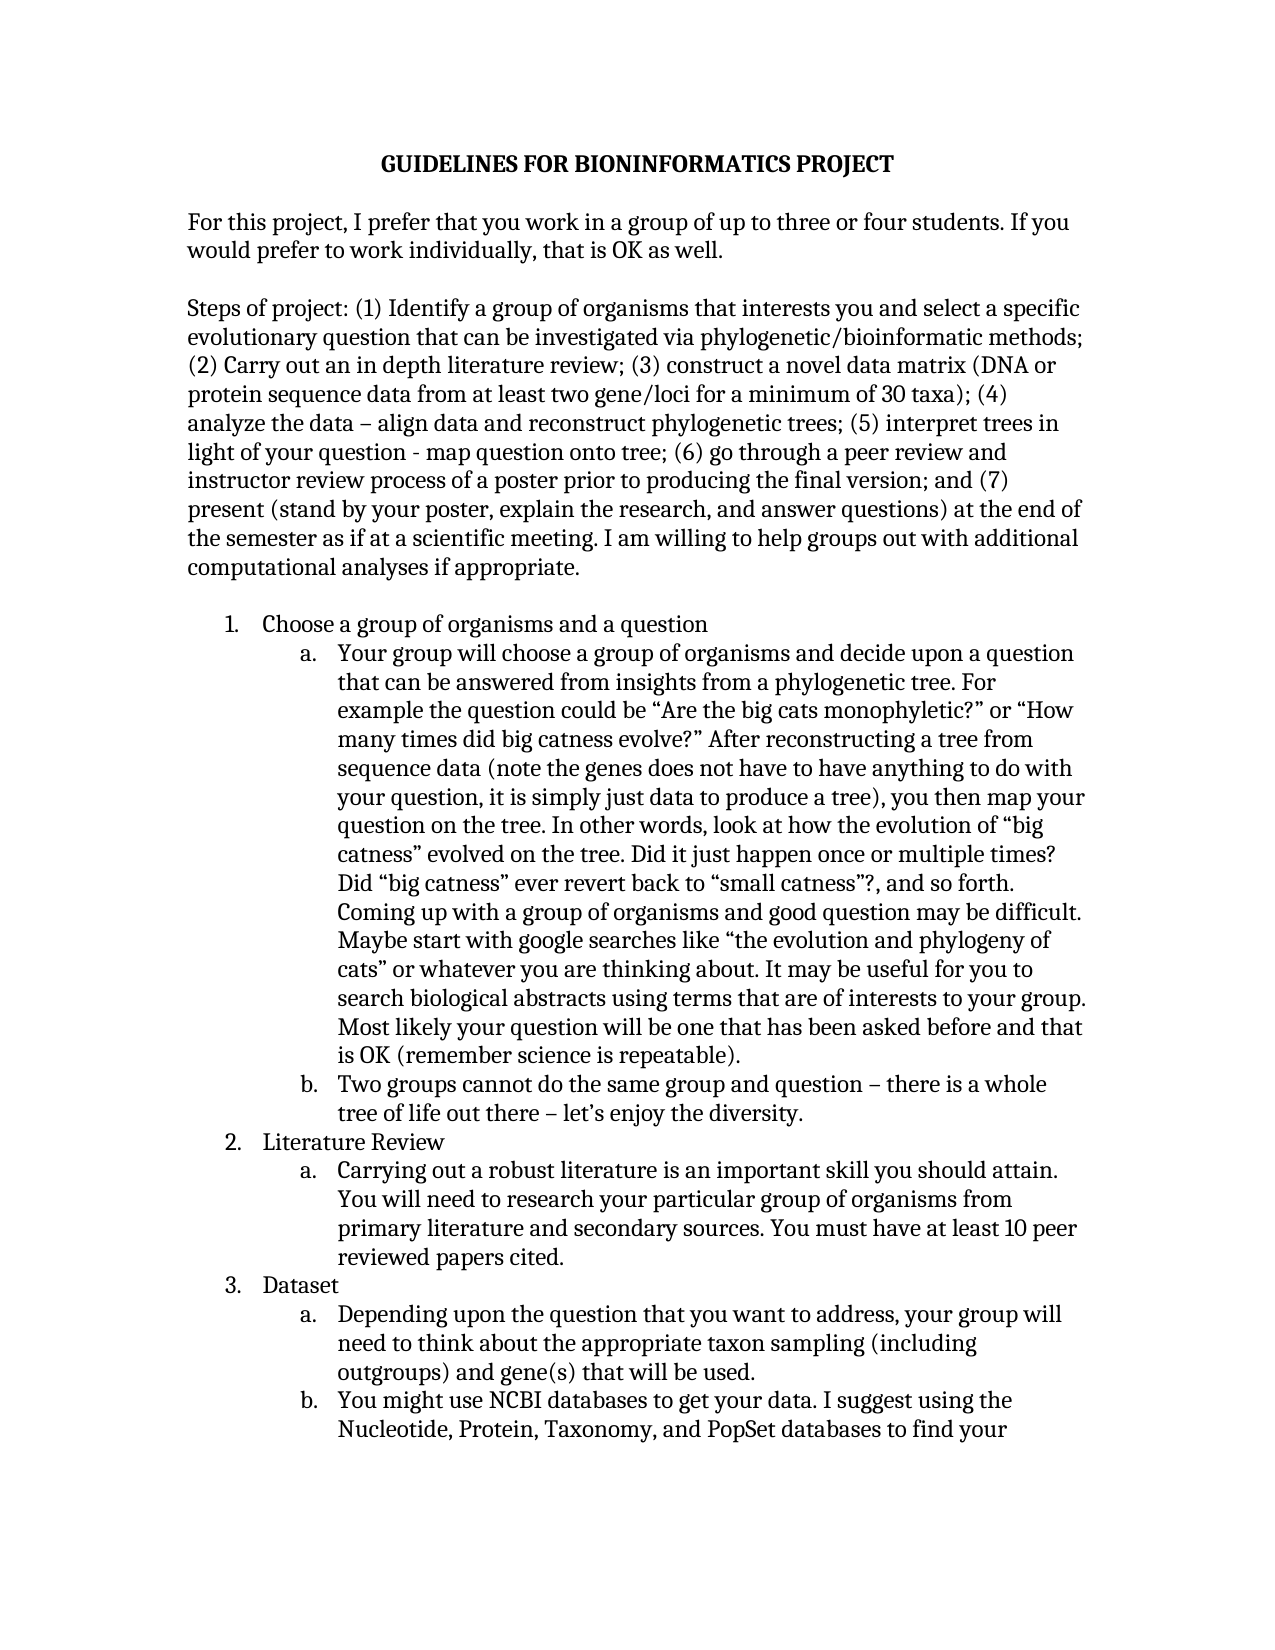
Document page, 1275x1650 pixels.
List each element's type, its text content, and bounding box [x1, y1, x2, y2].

list Depending upon the question that you want to address, your group will need to think about the appropriate taxon sampling (including outgroups) and gene(s) that will be used. [300, 1300, 1087, 1386]
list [300, 1386, 1087, 1444]
text Steps of project: (1) Identify a group of organisms that interests you and select a specific evolutionary question that can be investigated via phylogenetic/bioinformatic methods; (2) Carry out an in depth literature review; (3) construct a novel data matrix (DNA or protein sequence data from at least two gene/loci for a minimum of 30 taxa); (4) analyze the data – align data and reconstruct phylogenetic trees; (5) interpret trees in light of your question - map question onto tree; (6) go through a peer review and instructor review process of a poster prior to producing the final version; and (7) present (stand by your poster, explain the research, and answer questions) at the end of the semester as if at a scientific meeting. I am willing to help groups out with additional computational analyses if appropriate. [187, 294, 1087, 581]
list Carrying out a robust literature is an important skill you should attain. You will need to research your particular group of organisms from primary literature and secondary sources. You must have at least 10 peer reviewed papers cited. [300, 1156, 1087, 1271]
list Choose a group of organisms and a question [225, 610, 1087, 639]
text For this project, I prefer that you work in a group of up to three or four students. If you would prefer to work individually, that is OK as well. [187, 207, 1087, 265]
list Two groups cannot do the same group and question – there is a whole tree of life out there – let’s enjoy the diversity. [300, 1070, 1087, 1127]
list Your group will choose a group of organisms and decide upon a question that can be answered from insights from a phylogenetic tree. For example the question could be “Are the big cats monophyletic?” or “How many times did big catness evolve?” After reconstructing a tree from sequence data (note the genes does not have to have anything to do with your question, it is simply just data to produce a tree), you then map your question on the tree. In other words, look at how the evolution of “big catness” evolved on the tree. Did it just happen once or multiple times? Did “big catness” ever revert back to “small catness”?, and so forth. Coming up with a group of organisms and good question may be difficult. Maybe start with google searches like “the evolution and phylogeny of cats” or whatever you are thinking about. It may be useful for you to search biological abstracts using terms that are of interests to your group. Most likely your question will be one that has been asked before and that is OK (remember science is repeatable). [300, 639, 1087, 1070]
list Literature Review [225, 1127, 1087, 1156]
text GUIDELINES FOR BIONINFORMATICS PROJECT [187, 150, 1087, 179]
list Dataset [225, 1271, 1087, 1300]
